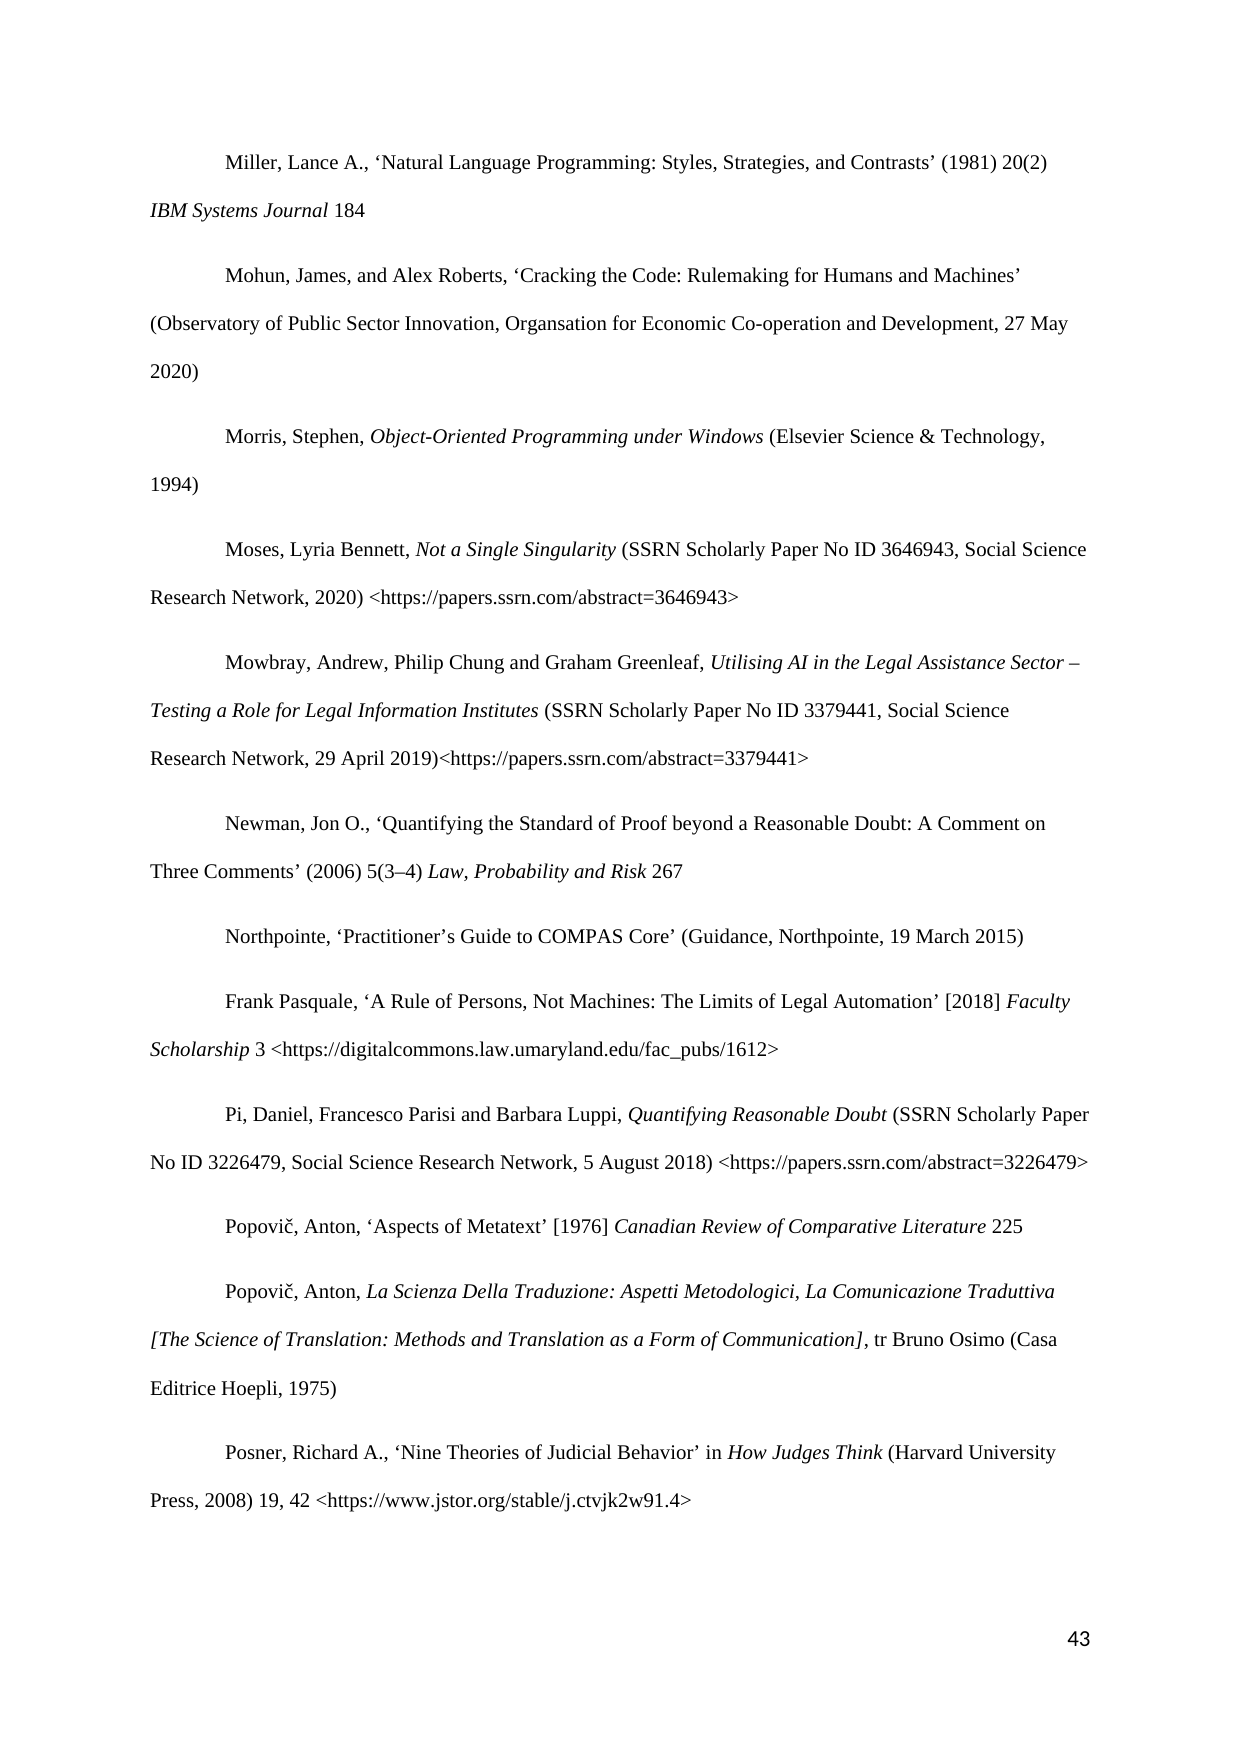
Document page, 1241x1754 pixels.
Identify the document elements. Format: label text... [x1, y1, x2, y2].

text Northpointe, ‘Practitioner’s Guide to COMPAS Core’ (Guidance, Northpointe, 19 March 2015) [150, 924, 1090, 948]
text Popovič, Anton, ‘Aspects of Metatext’ [1976] Canadian Review of Comparative Literature 225 [150, 1214, 1090, 1238]
text Mowbray, Andrew, Philip Chung and Graham Greenleaf, Utilising AI in the Legal Assistance Sector – Testing a Role for Legal Information Institutes (SSRN Scholarly Paper No ID 3379441, Social Science Research Network, 29 April 2019)<https://papers.ssrn.com/abstract=3379441> [150, 650, 1090, 770]
text Posner, Richard A., ‘Nine Theories of Judicial Behavior’ in How Judges Think (Harvard University Press, 2008) 19, 42 <https://www.jstor.org/stable/j.ctvjk2w91.4> [150, 1440, 1090, 1512]
text Morris, Stephen, Object-Oriented Programming under Windows (Elsevier Science & Technology, 1994) [150, 424, 1090, 496]
text Frank Pasquale, ‘A Rule of Persons, Not Machines: The Limits of Legal Automation’ [2018] Faculty Scholarship 3 <https://digitalcommons.law.umaryland.edu/fac_pubs/1612> [150, 988, 1090, 1061]
text Popovič, Anton, La Scienza Della Traduzione: Aspetti Metodologici, La Comunicazione Traduttiva [The Science of Translation: Methods and Translation as a Form of Communication], tr Bruno Osimo (Casa Editrice Hoepli, 1975) [150, 1279, 1090, 1399]
text Moses, Lyria Bennett, Not a Single Singularity (SSRN Scholarly Paper No ID 3646943, Social Science Research Network, 2020) <https://papers.ssrn.com/abstract=3646943> [150, 537, 1090, 609]
text Newman, Jon O., ‘Quantifying the Standard of Proof beyond a Reasonable Doubt: A Comment on Three Comments’ (2006) 5(3–4) Law, Probability and Risk 267 [150, 811, 1090, 883]
text Miller, Lance A., ‘Natural Language Programming: Styles, Strategies, and Contrasts’ (1981) 20(2) IBM Systems Journal 184 [150, 150, 1090, 222]
text Mohun, James, and Alex Roberts, ‘Cracking the Code: Rulemaking for Humans and Machines’ (Observatory of Public Sector Innovation, Organsation for Economic Co-operation and Development, 27 May 2020) [150, 263, 1090, 383]
text Pi, Daniel, Francesco Parisi and Barbara Luppi, Quantifying Reasonable Doubt (SSRN Scholarly Paper No ID 3226479, Social Science Research Network, 5 August 2018) <https://papers.ssrn.com/abstract=3226479> [150, 1101, 1090, 1174]
